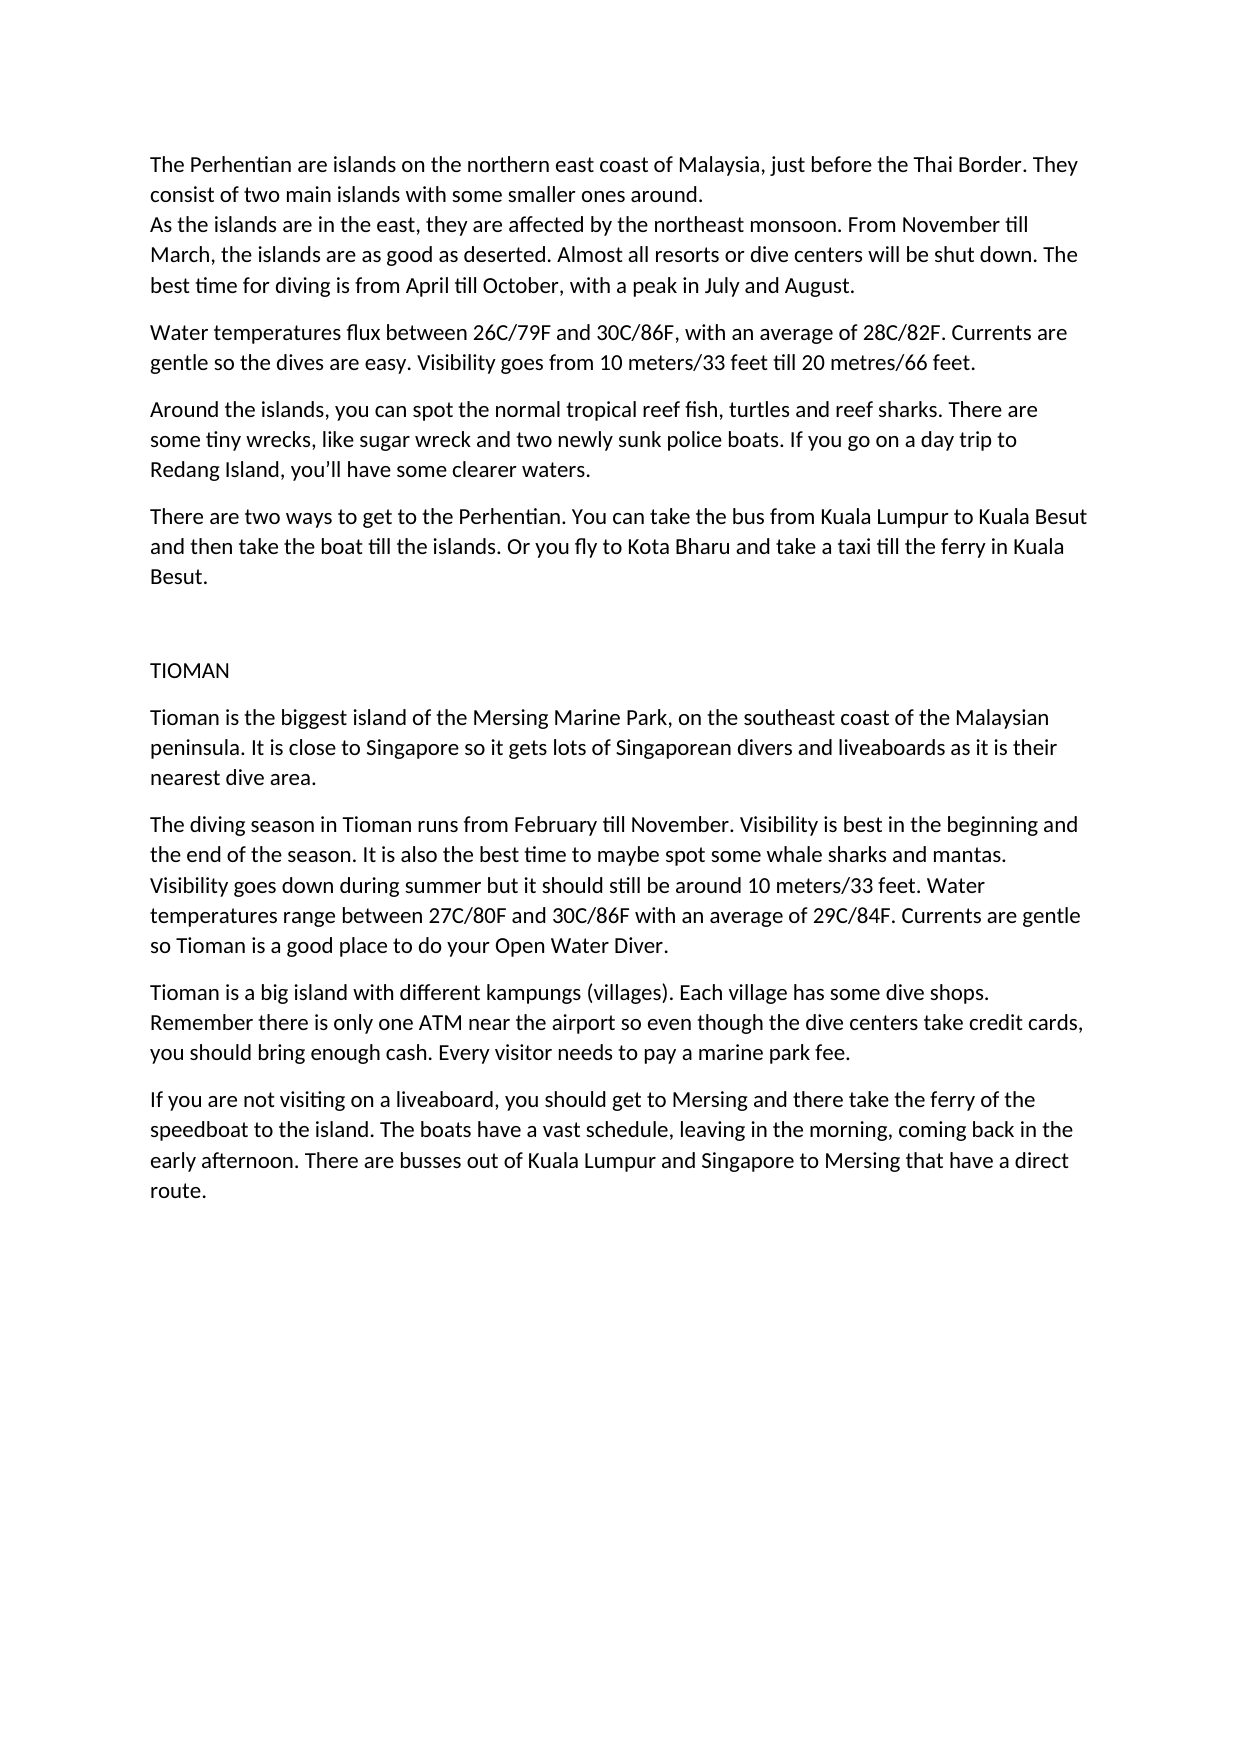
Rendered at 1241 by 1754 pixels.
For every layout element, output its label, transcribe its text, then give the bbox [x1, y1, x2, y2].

text The Perhentian are islands on the northern east coast of Malaysia, just before the Thai Border. They consist of two main islands with some smaller ones around. As the islands are in the east, they are affected by the northeast monsoon. From November till March, the islands are as good as deserted. Almost all resorts or dive centers will be shut down. The best time for diving is from April till October, with a peak in July and August. [150, 150, 1090, 299]
text The diving season in Tioman runs from February till November. Visibility is best in the beginning and the end of the season. It is also the best time to maybe spot some whale sharks and mantas. Visibility goes down during summer but it should still be around 10 meters/33 feet. Water temperatures range between 27C/80F and 30C/86F with an average of 29C/84F. Currents are gentle so Tioman is a good place to do your Open Water Diver. [150, 810, 1090, 959]
text There are two ways to get to the Perhentian. You can take the bus from Kuala Lumpur to Kuala Besut and then take the boat till the islands. Or you fly to Kota Bharu and take a taxi till the ferry in Kuala Besut. [150, 502, 1090, 591]
text Water temperatures flux between 26C/79F and 30C/86F, with an average of 28C/82F. Currents are gentle so the dives are easy. Visibility goes from 10 meters/33 feet till 20 metres/66 feet. [150, 318, 1090, 376]
text Around the islands, you can spot the normal tropical reef fish, turtles and reef sharks. There are some tiny wrecks, like sugar wreck and two newly sunk police boats. If you go on a day trip to Redang Island, you’ll have some clearer waters. [150, 395, 1090, 483]
text TIOMAN [150, 656, 1090, 684]
text Tioman is a big island with different kampungs (villages). Each village has some dive shops. Remember there is only one ATM near the airport so even though the dive centers take credit cards, you should bring enough cash. Every visitor needs to pay a marine park fee. [150, 978, 1090, 1067]
text Tioman is the biggest island of the Mersing Marine Park, on the southeast coast of the Malaysian peninsula. It is close to Singapore so it gets lots of Singaporean divers and liveaboards as it is their nearest dive area. [150, 703, 1090, 792]
text If you are not visiting on a liveaboard, you should get to Mersing and there take the ferry of the speedboat to the island. The boats have a vast schedule, leaving in the morning, coming back in the early afternoon. There are busses out of Kuala Lumpur and Singapore to Mersing that have a direct route. [150, 1085, 1090, 1204]
